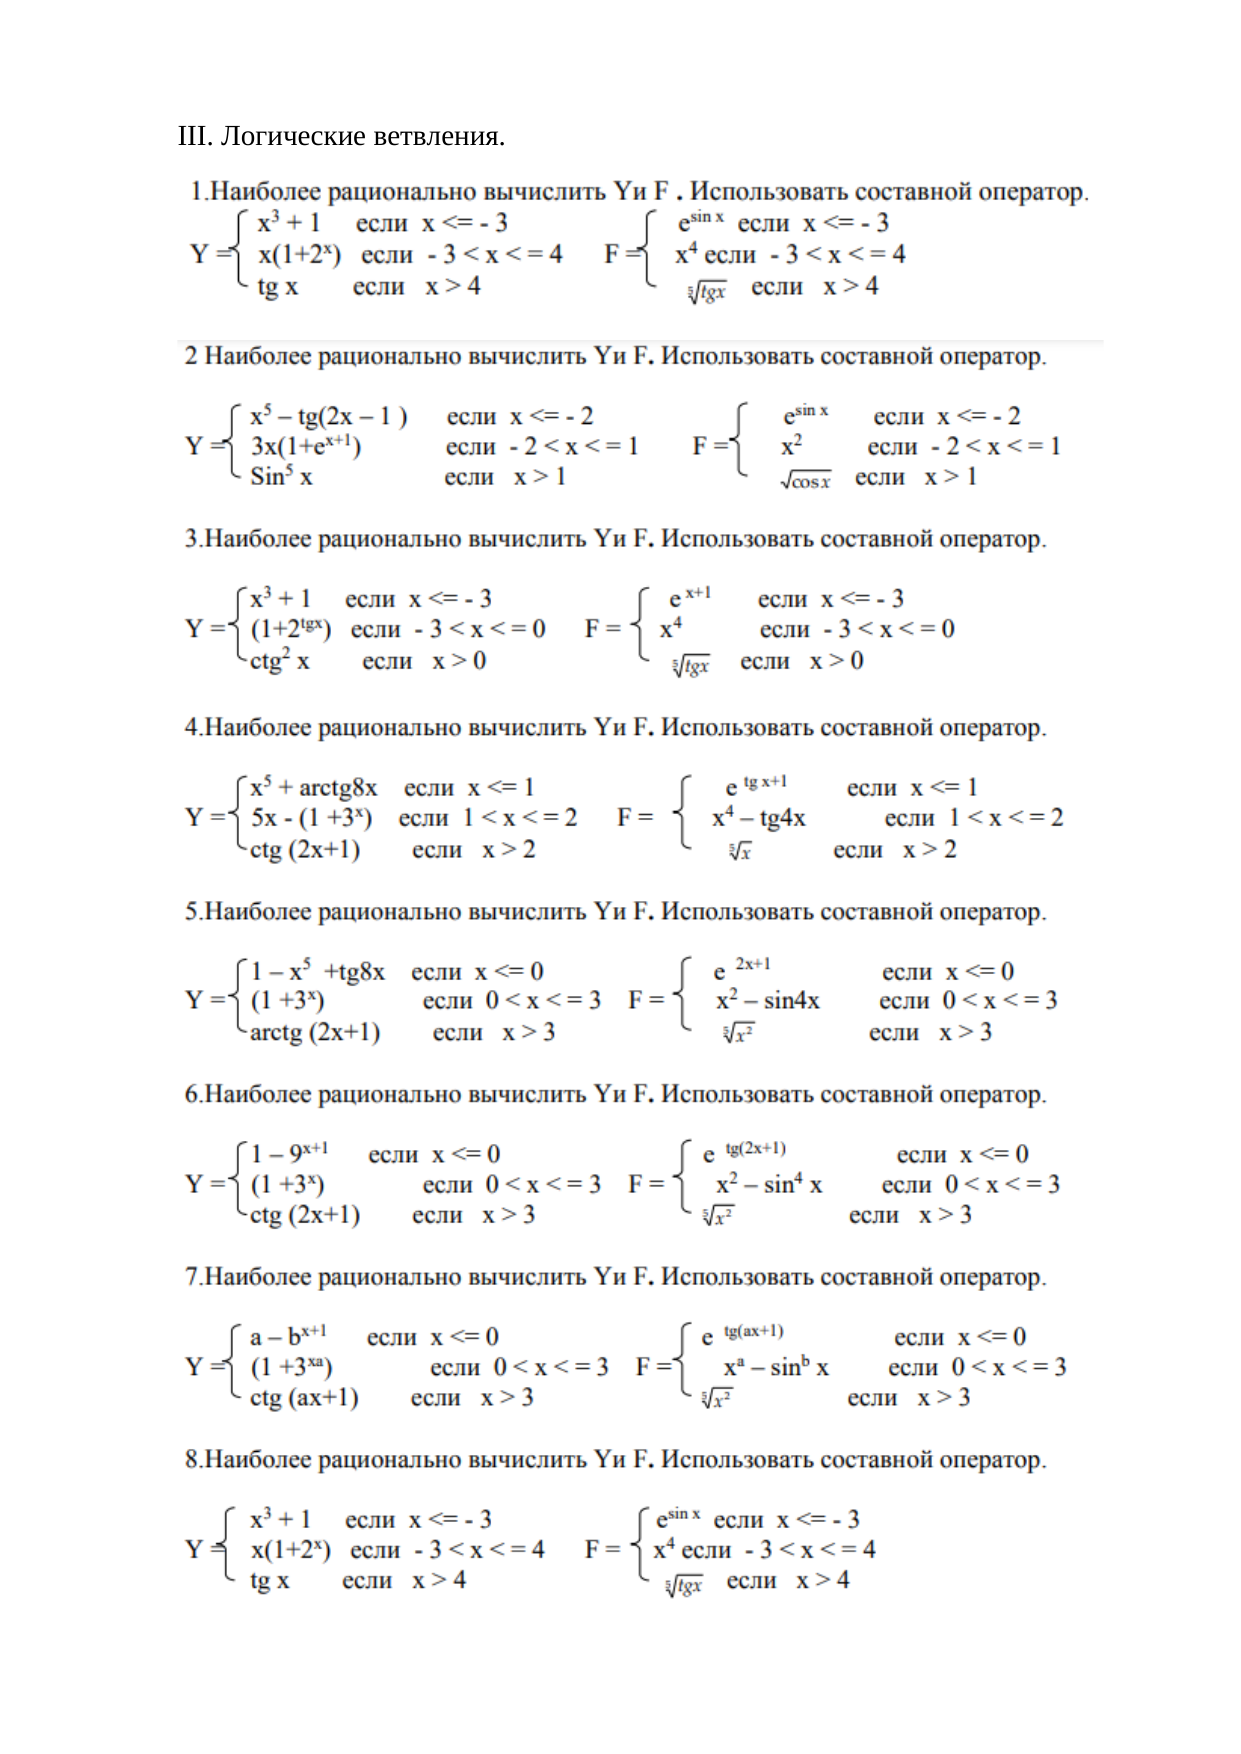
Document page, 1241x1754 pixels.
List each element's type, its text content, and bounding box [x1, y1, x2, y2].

picture [177, 340, 1104, 1611]
text III. Логические ветвления. [177, 118, 1152, 152]
picture [177, 171, 1089, 339]
